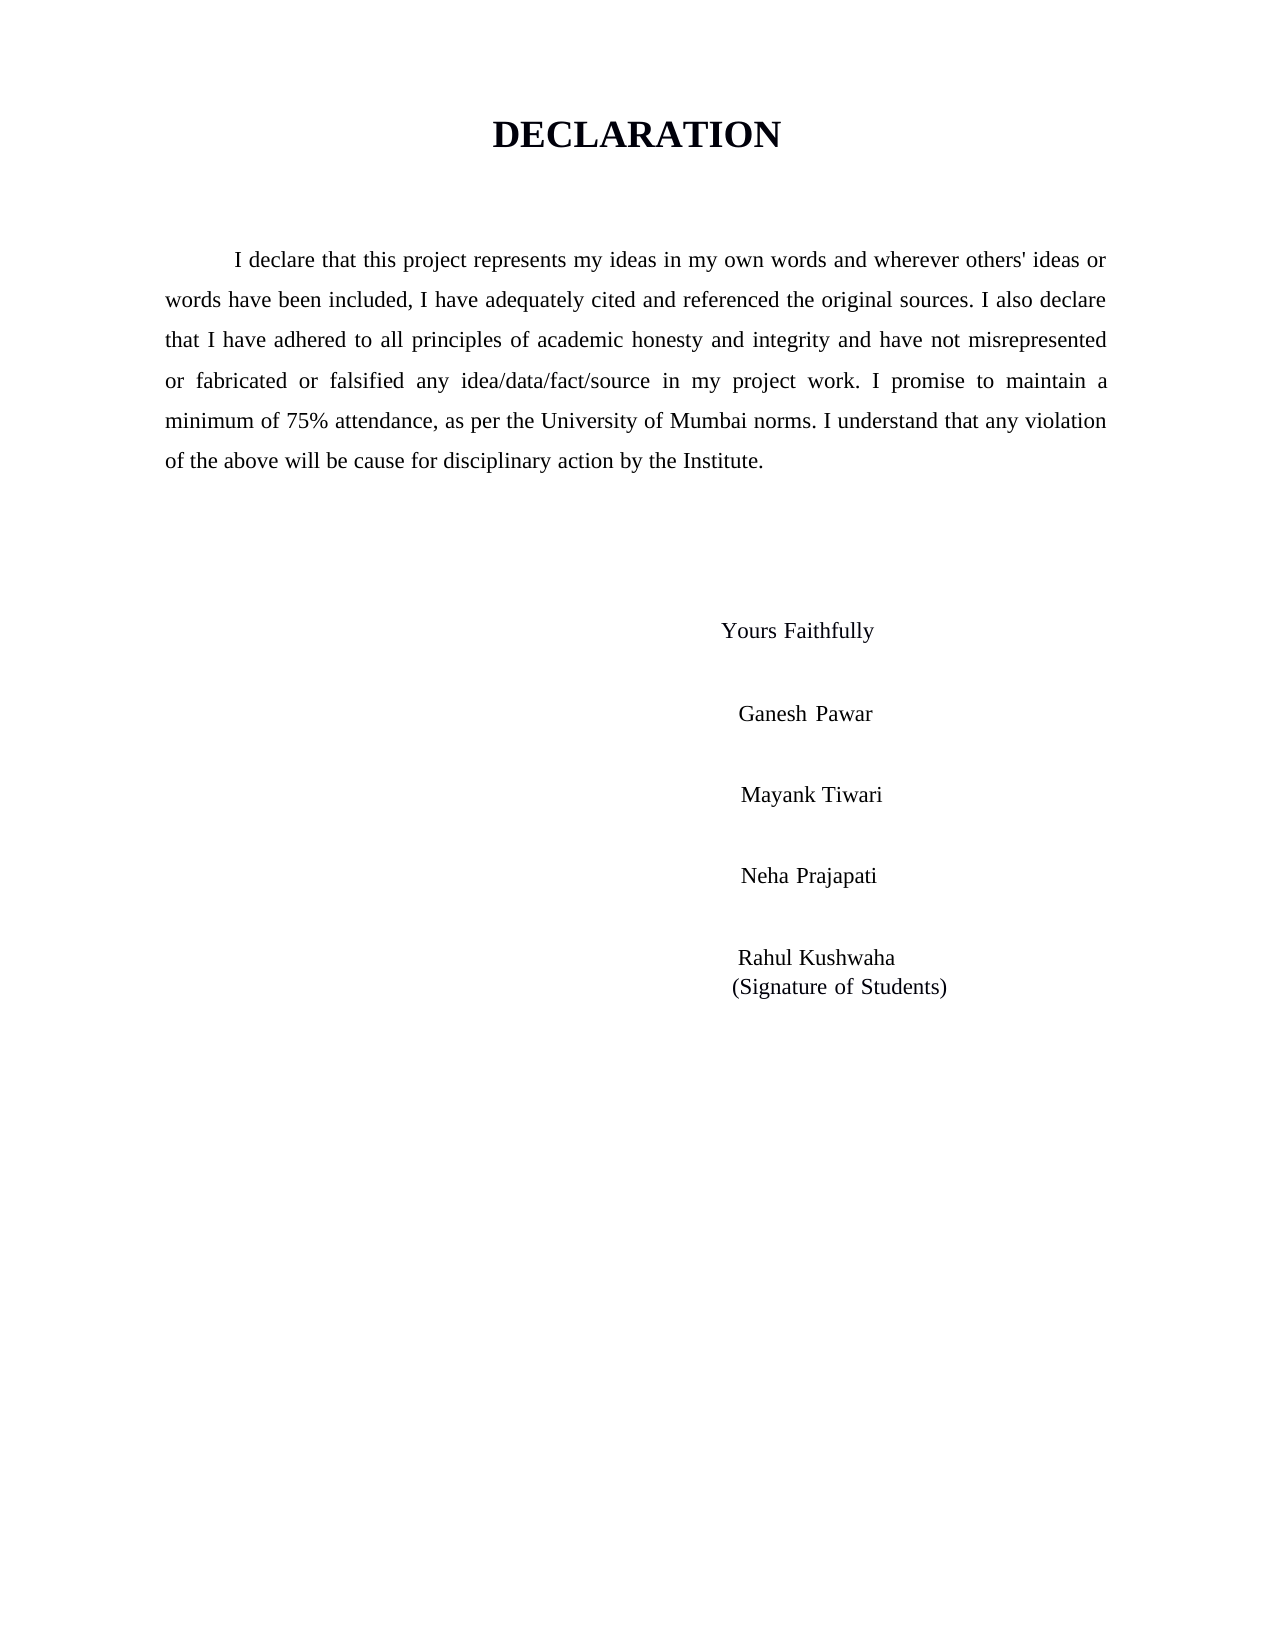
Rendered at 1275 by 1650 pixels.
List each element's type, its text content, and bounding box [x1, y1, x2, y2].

text Ganesh Pawar [73, 700, 872, 727]
text Neha Prajapati [73, 863, 877, 889]
text DECLARATION [218, 111, 1055, 156]
text Yours Faithfully [73, 617, 874, 644]
text I declare that this project represents my ideas in my own words and wherever others' ideas or words have been included, I have adequately cited and referenced the original sources. I also declare that I have adhered to all principles of academic honesty and integrity and have not misrepresented or fabricated or falsified any idea/data/fact/source in my project work. I promise to maintain a minimum of 75% attendance, as per the University of Mumbai norms. I understand that any violation of the above will be cause for disciplinary action by the Institute. [165, 246, 1108, 474]
text Mayank Tiwari [73, 782, 883, 808]
text Rahul Kushwaha (Signature of Students) [732, 944, 983, 999]
